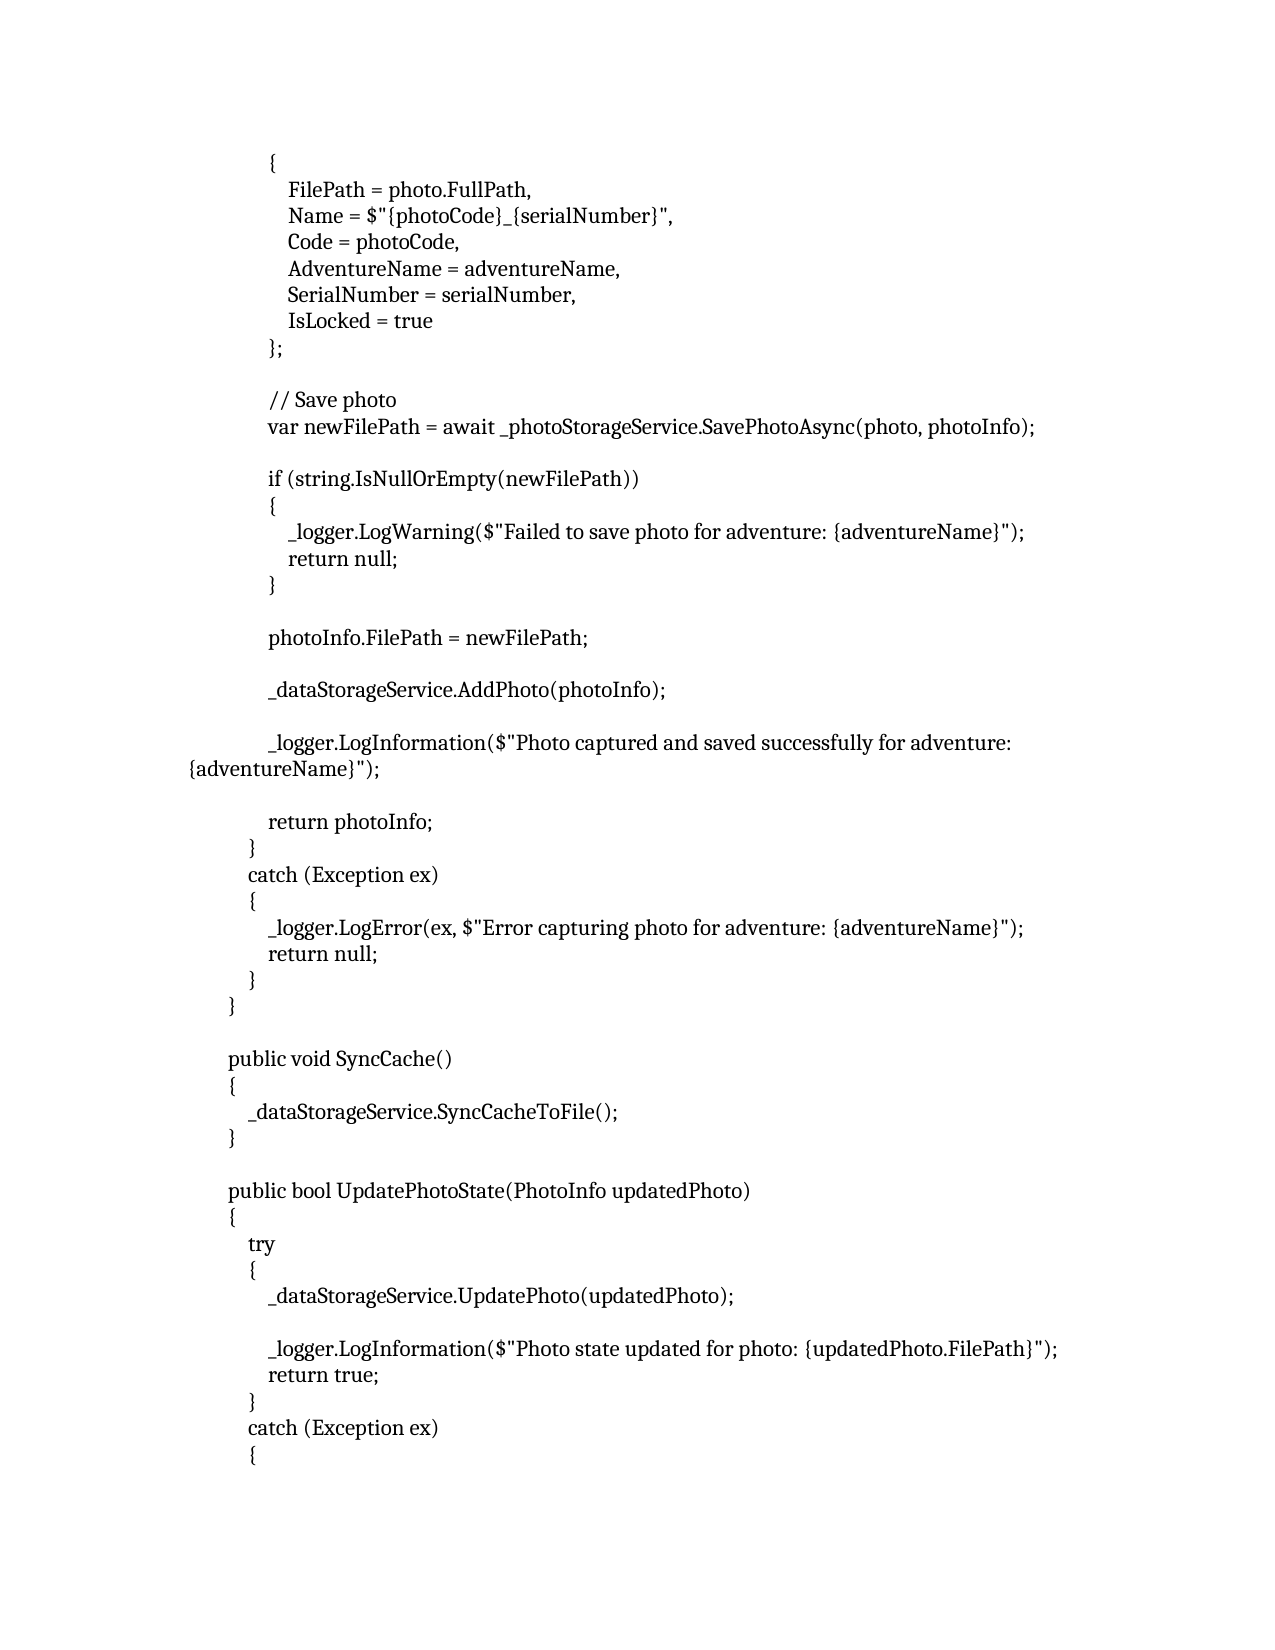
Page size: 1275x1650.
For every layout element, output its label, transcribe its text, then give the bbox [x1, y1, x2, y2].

text } [187, 1125, 1087, 1151]
text }; [187, 334, 1087, 361]
text photoInfo.FilePath = newFilePath; [187, 624, 1087, 651]
text var newFilePath = await _photoStorageService.SavePhotoAsync(photo, photoInfo); [187, 413, 1087, 440]
text _logger.LogError(ex, $"Error capturing photo for adventure: {adventureName}"); [187, 914, 1087, 941]
text } [187, 967, 1087, 993]
text { [187, 150, 1087, 176]
text _logger.LogInformation($"Photo state updated for photo: {updatedPhoto.FilePath}"); [187, 1336, 1087, 1362]
text FilePath = photo.FullPath, [187, 176, 1087, 203]
text _logger.LogInformation($"Photo captured and saved successfully for adventure: {adventureName}"); [187, 730, 1087, 782]
text } [187, 1389, 1087, 1415]
text return true; [187, 1362, 1087, 1389]
text { [187, 1204, 1087, 1231]
text } [187, 993, 1087, 1020]
text return photoInfo; [187, 809, 1087, 835]
text catch (Exception ex) [187, 862, 1087, 888]
text { [187, 493, 1087, 519]
text Code = photoCode, [187, 229, 1087, 255]
text _dataStorageService.AddPhoto(photoInfo); [187, 677, 1087, 703]
text _dataStorageService.UpdatePhoto(updatedPhoto); [187, 1283, 1087, 1309]
text public bool UpdatePhotoState(PhotoInfo updatedPhoto) [187, 1178, 1087, 1204]
text AdventureName = adventureName, [187, 255, 1087, 282]
text Name = $"{photoCode}_{serialNumber}", [187, 203, 1087, 229]
text { [187, 1441, 1087, 1468]
text { [187, 1072, 1087, 1099]
text // Save photo [187, 387, 1087, 413]
text _logger.LogWarning($"Failed to save photo for adventure: {adventureName}"); [187, 519, 1087, 545]
text return null; [187, 941, 1087, 967]
text catch (Exception ex) [187, 1415, 1087, 1441]
text SerialNumber = serialNumber, [187, 282, 1087, 308]
text { [187, 888, 1087, 914]
text { [187, 1257, 1087, 1283]
text if (string.IsNullOrEmpty(newFilePath)) [187, 466, 1087, 493]
text try [187, 1231, 1087, 1257]
text _dataStorageService.SyncCacheToFile(); [187, 1099, 1087, 1125]
text } [187, 835, 1087, 862]
text } [187, 572, 1087, 598]
text public void SyncCache() [187, 1046, 1087, 1072]
text IsLocked = true [187, 308, 1087, 334]
text return null; [187, 545, 1087, 572]
